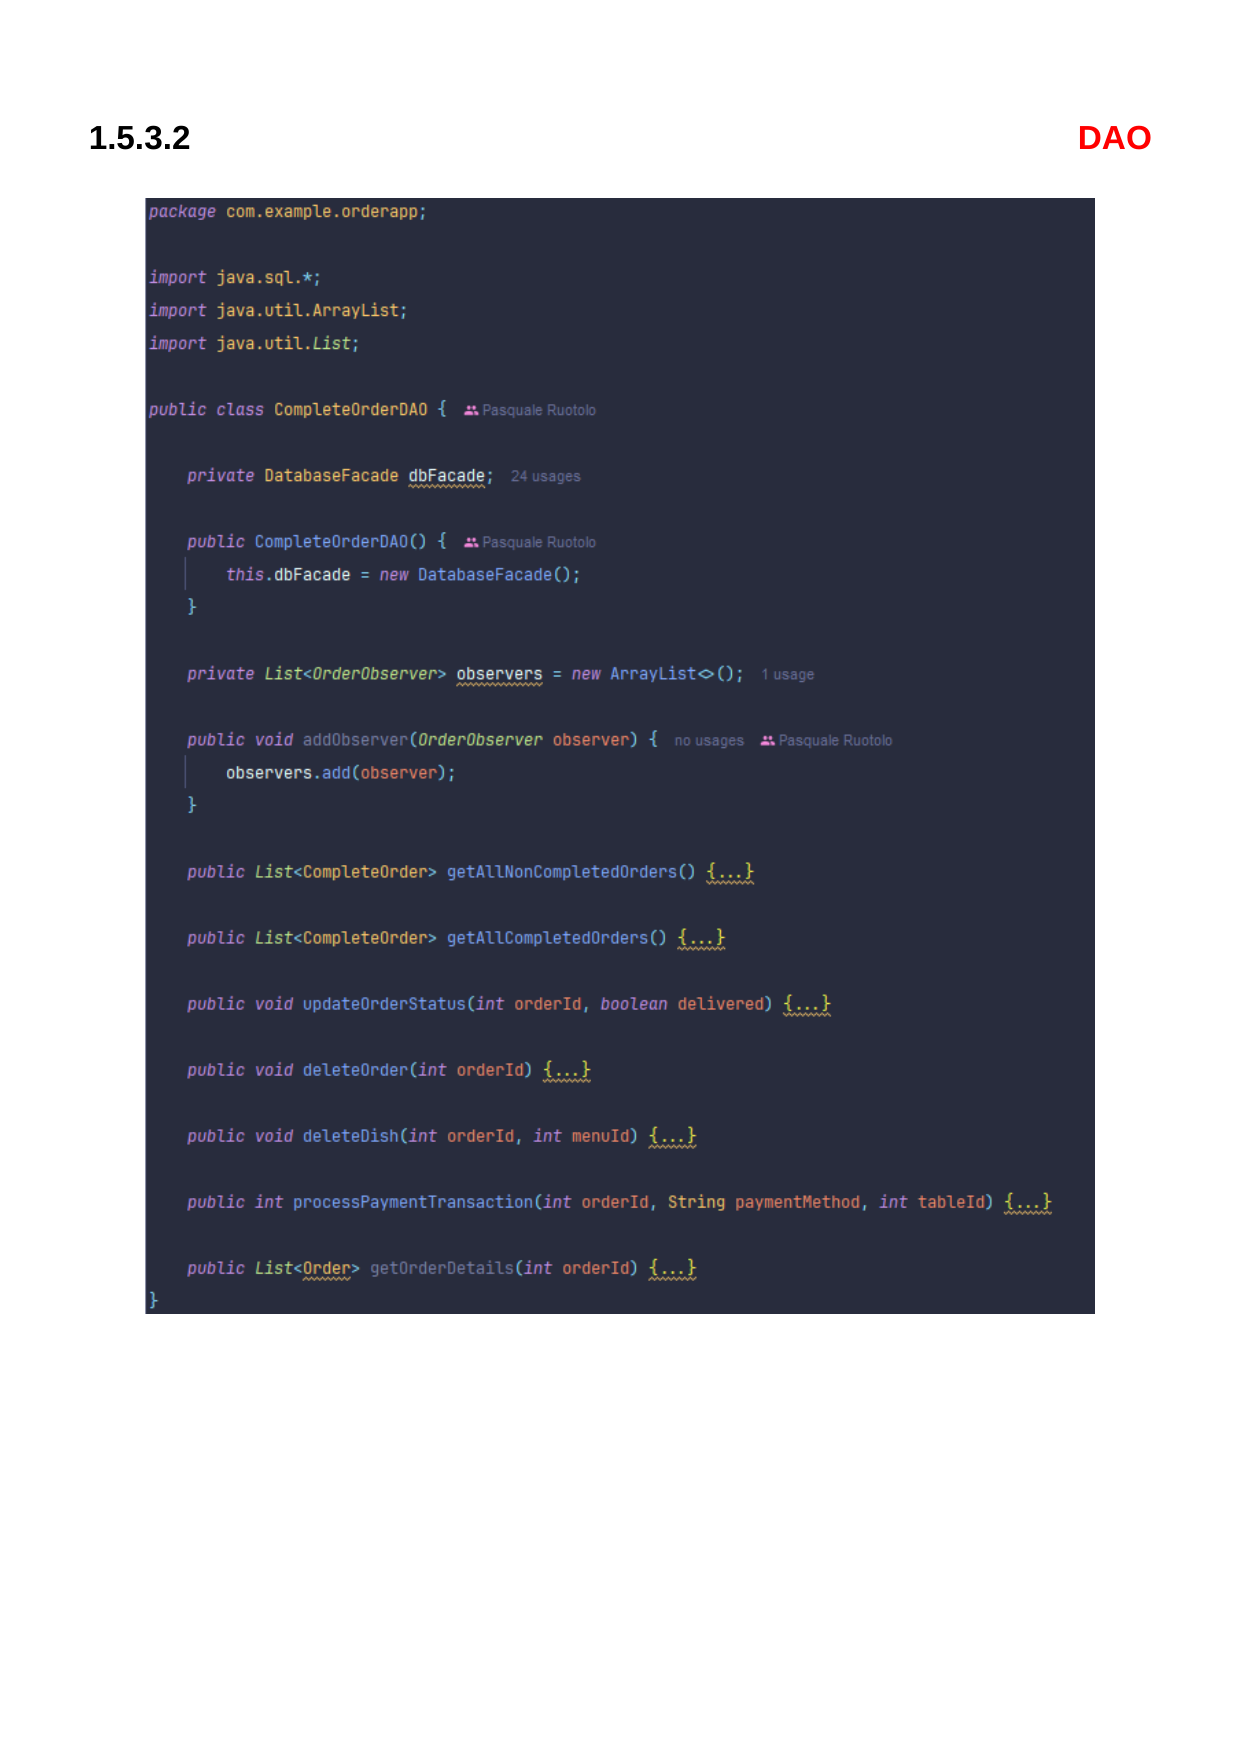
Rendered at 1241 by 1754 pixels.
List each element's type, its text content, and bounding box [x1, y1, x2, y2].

subtitle 1.5.3.2 DAO [88, 118, 1152, 190]
picture [145, 198, 1095, 1314]
